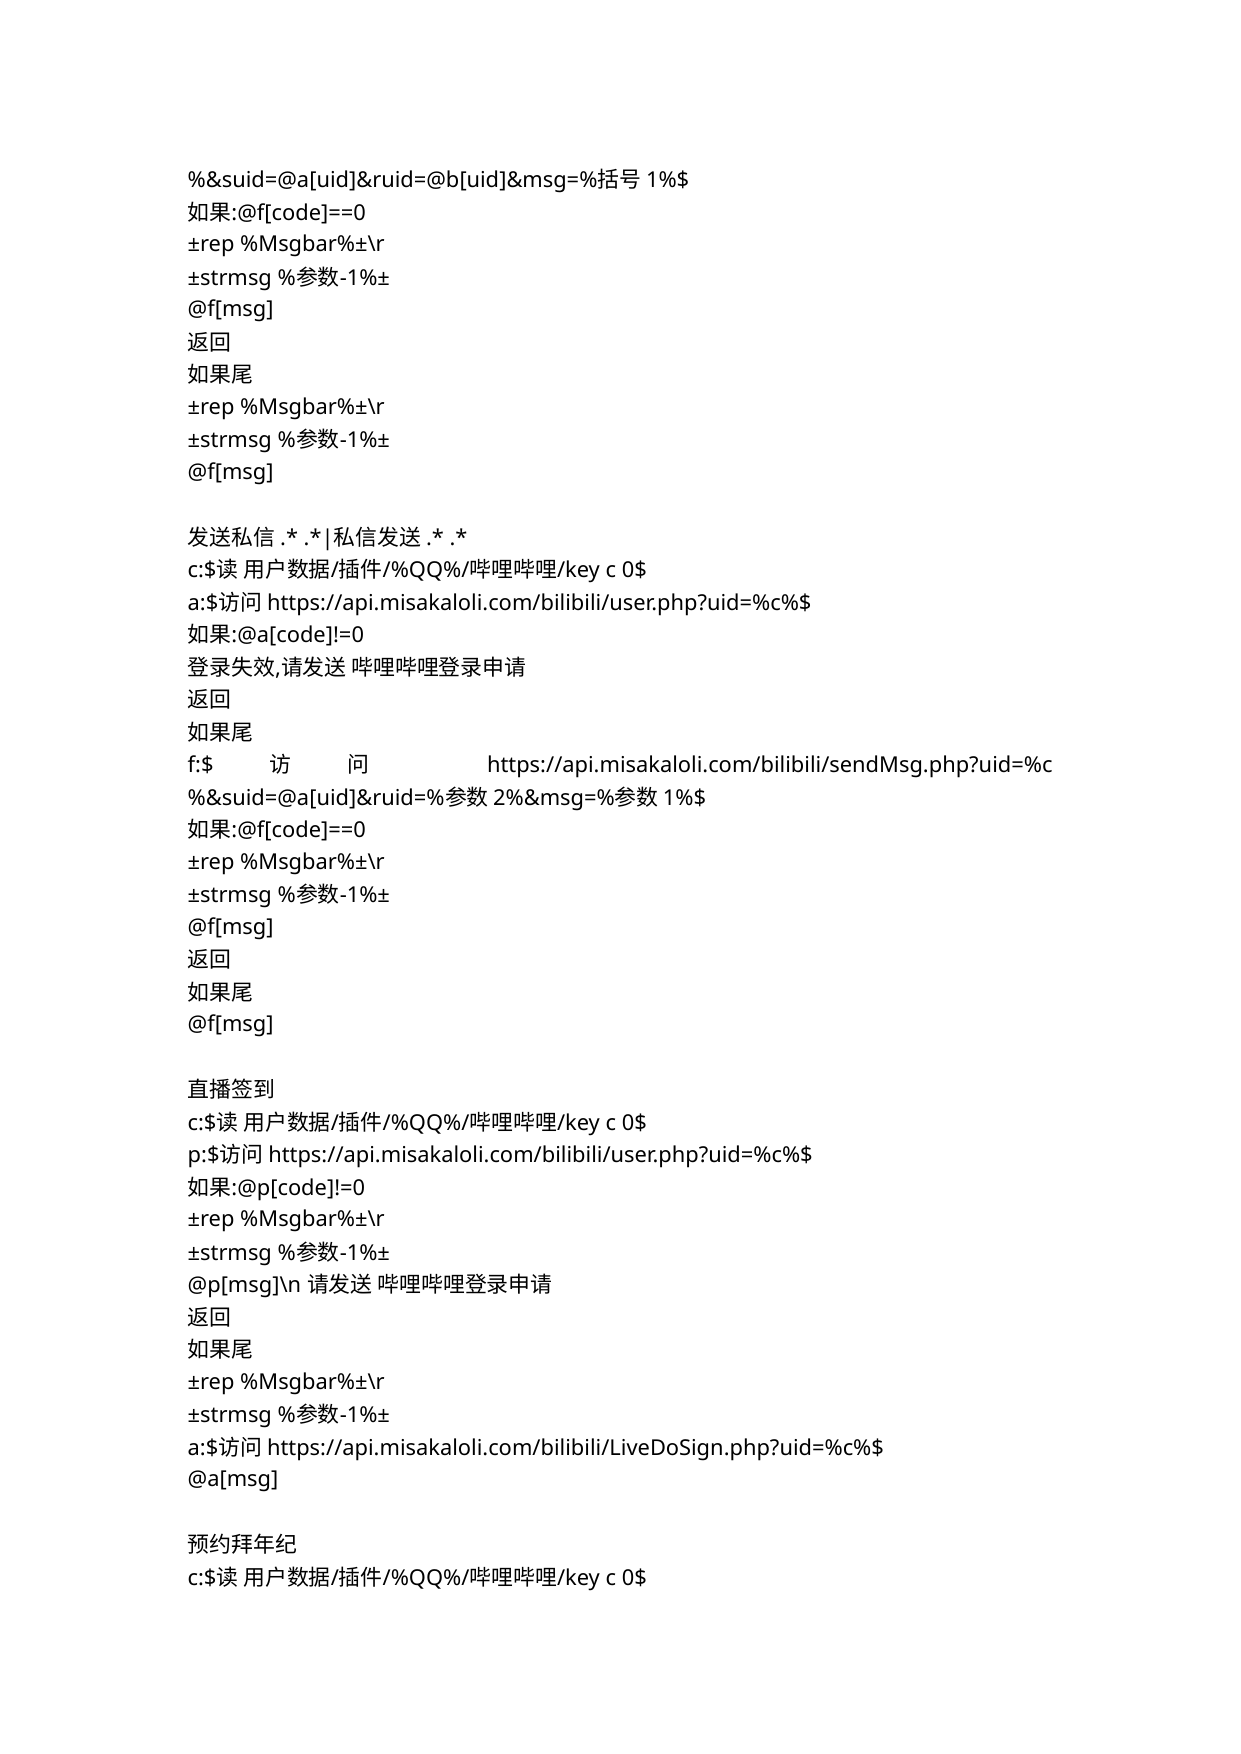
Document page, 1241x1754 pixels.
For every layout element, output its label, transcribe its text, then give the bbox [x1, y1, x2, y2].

text 如果:@a[code]!=0 [187, 617, 1053, 649]
text @f[msg] [187, 454, 1053, 487]
text 返回 [187, 324, 1053, 357]
text a:$访问 https://api.misakaloli.com/bilibili/LiveDoSign.php?uid=%c%$ [187, 1429, 1053, 1462]
text a:$访问 https://api.misakaloli.com/bilibili/user.php?uid=%c%$ [187, 584, 1053, 617]
text @f[msg] [187, 1007, 1053, 1039]
text 返回 [187, 682, 1053, 714]
text @f[msg] [187, 909, 1053, 942]
text ±strmsg %参数-1%± [187, 1397, 1053, 1429]
text c:$读 用户数据/插件/%QQ%/哔哩哔哩/key c 0$ [187, 552, 1053, 584]
text ±strmsg %参数-1%± [187, 877, 1053, 909]
text 返回 [187, 942, 1053, 974]
text 如果尾 [187, 1332, 1053, 1364]
text c:$读 用户数据/插件/%QQ%/哔哩哔哩/key c 0$ [187, 1559, 1053, 1592]
text @f[msg] [187, 292, 1053, 324]
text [187, 162, 1053, 194]
text 发送私信 .* .*|私信发送 .* .* [187, 519, 1053, 552]
text 如果:@p[code]!=0 [187, 1169, 1053, 1202]
text 返回 [187, 1299, 1053, 1332]
text f:$访问 https://api.misakaloli.com/bilibili/sendMsg.php?uid=%c%&suid=@a[uid]&ruid=%参数2%&msg=%参数1%$ [187, 747, 1053, 812]
text 如果:@f[code]==0 [187, 194, 1053, 227]
text ±rep %Msgbar%±\r [187, 844, 1053, 877]
text c:$读 用户数据/插件/%QQ%/哔哩哔哩/key c 0$ [187, 1104, 1053, 1137]
text ±strmsg %参数-1%± [187, 259, 1053, 292]
text 预约拜年纪 [187, 1527, 1053, 1559]
text 如果尾 [187, 357, 1053, 389]
text ±rep %Msgbar%±\r [187, 1364, 1053, 1397]
text 如果尾 [187, 974, 1053, 1007]
text 直播签到 [187, 1072, 1053, 1104]
text ±rep %Msgbar%±\r [187, 1202, 1053, 1234]
text ±rep %Msgbar%±\r [187, 389, 1053, 422]
text @p[msg]\n 请发送 哔哩哔哩登录申请 [187, 1267, 1053, 1299]
text 如果尾 [187, 714, 1053, 747]
text @a[msg] [187, 1462, 1053, 1494]
text ±strmsg %参数-1%± [187, 422, 1053, 454]
text 登录失效,请发送 哔哩哔哩登录申请 [187, 649, 1053, 682]
text 如果:@f[code]==0 [187, 812, 1053, 844]
text p:$访问 https://api.misakaloli.com/bilibili/user.php?uid=%c%$ [187, 1137, 1053, 1169]
text ±rep %Msgbar%±\r [187, 227, 1053, 259]
text ±strmsg %参数-1%± [187, 1234, 1053, 1267]
